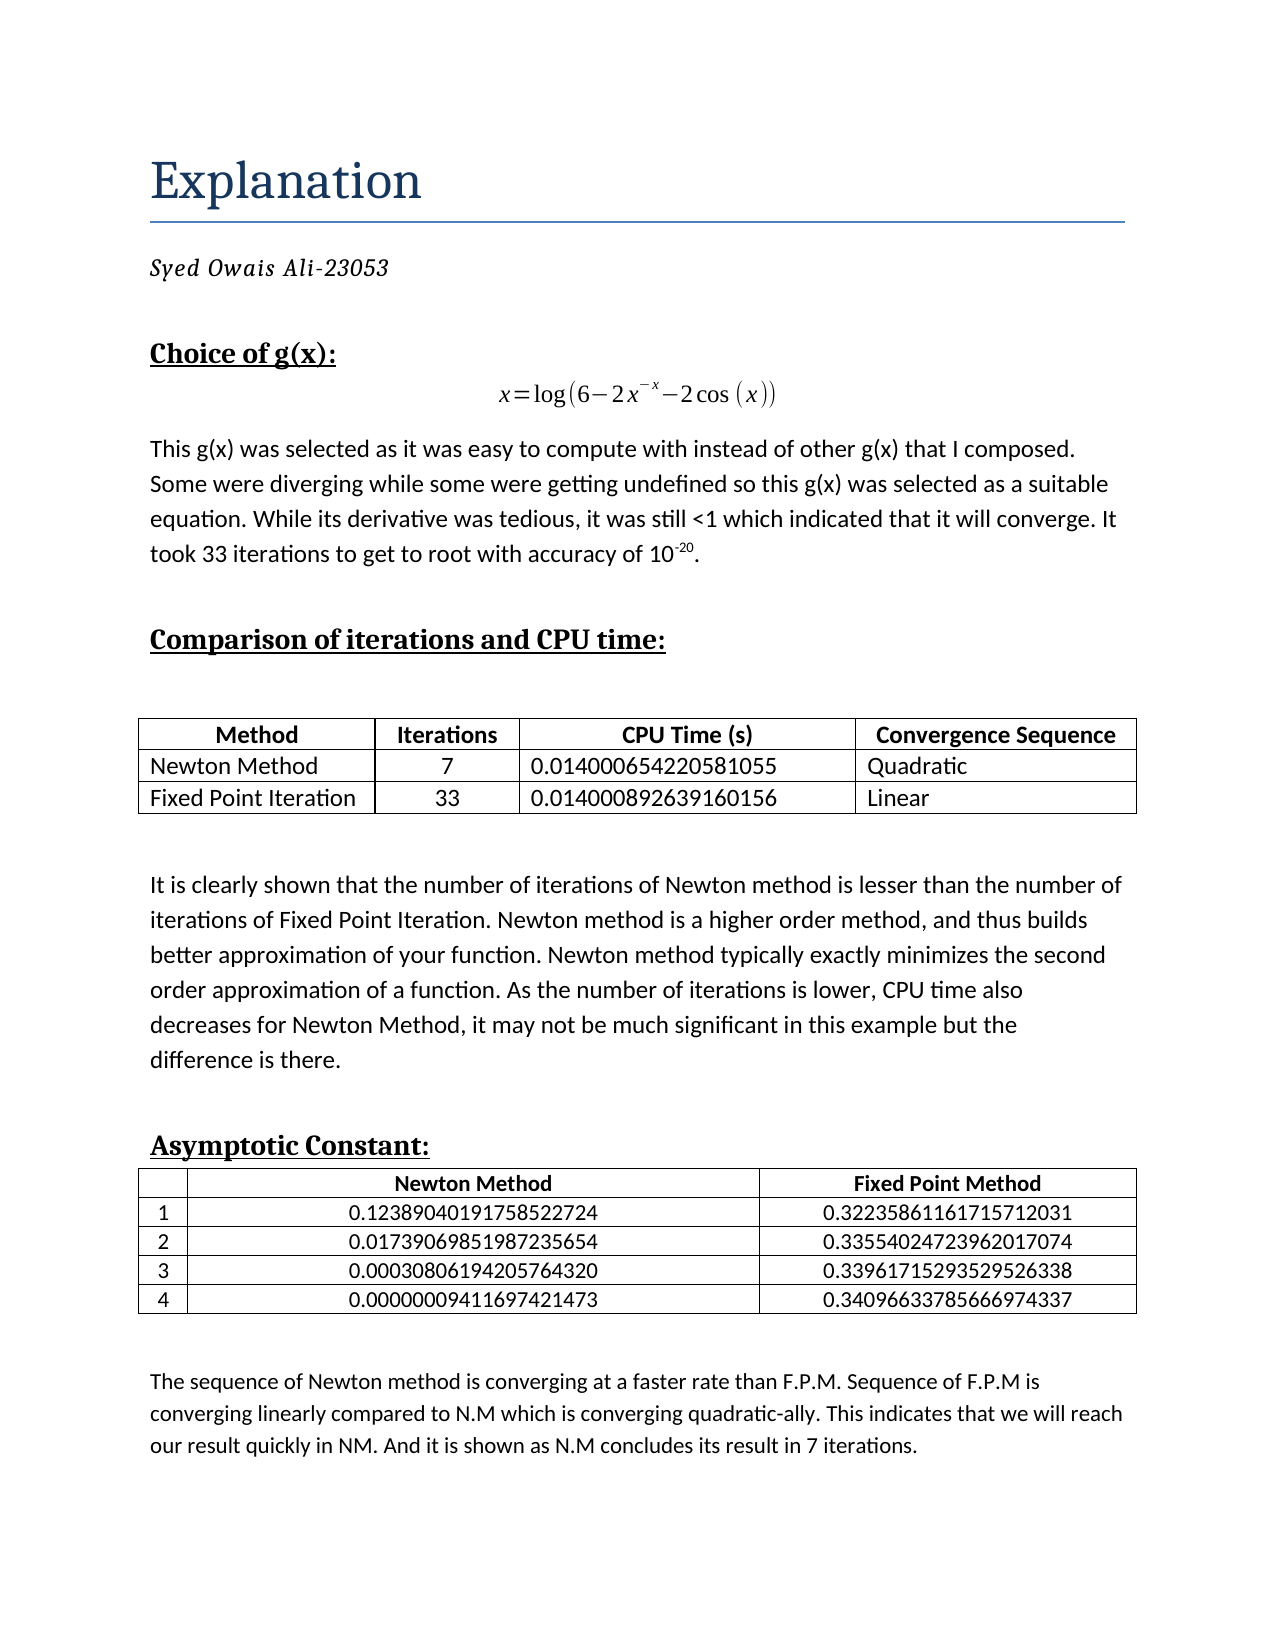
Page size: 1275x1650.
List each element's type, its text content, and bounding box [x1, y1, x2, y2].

table_header Iterations [376, 719, 519, 749]
table_cell 0.32235861161715712031 [760, 1198, 1136, 1226]
table_header Method [139, 719, 374, 749]
table_cell 0.33961715293529526338 [760, 1256, 1136, 1284]
table_header [139, 1169, 187, 1197]
subtitle Syed Owais Ali-23053 [150, 254, 1125, 283]
table_cell 0.33554024723962017074 [760, 1227, 1136, 1255]
table_cell 0.01739069851987235654 [188, 1227, 759, 1255]
table_header Convergence Sequence [856, 719, 1136, 749]
table_cell 7 [376, 750, 519, 781]
table_cell 0.00030806194205764320 [188, 1256, 759, 1284]
table_cell Linear [856, 782, 1136, 812]
table_header CPU Time (s) [520, 719, 855, 749]
subtitle Asymptotic Constant: [150, 1129, 1125, 1163]
table_cell 3 [139, 1256, 187, 1284]
table_cell 0.014000654220581055 [520, 750, 855, 781]
table_cell 1 [139, 1198, 187, 1226]
title Explanation [150, 150, 1125, 221]
table_cell Fixed Point Iteration [139, 782, 374, 812]
table_cell 2 [139, 1227, 187, 1255]
table_cell 0.34096633785666974337 [760, 1285, 1136, 1313]
table_cell 0.12389040191758522724 [188, 1198, 759, 1226]
subtitle Comparison of iterations and CPU time: [150, 623, 1125, 657]
table_cell 0.00000009411697421473 [188, 1285, 759, 1313]
text This g(x) was selected as it was easy to compute with instead of other g(x) that I composed. Some were diverging while some were getting undefined so this g(x) was selected as a suitable equation. While its derivative was tedious, it was still <1 which indicated that it will converge. It took 33 iterations to get to root with accuracy of 10-20. [150, 433, 1125, 569]
table_cell 0.014000892639160156 [520, 782, 855, 812]
text It is clearly shown that the number of iterations of Newton method is lesser than the number of iterations of Fixed Point Iteration. Newton method is a higher order method, and thus builds better approximation of your function. Newton method typically exactly minimizes the second order approximation of a function. As the number of iterations is lower, CPU time also decreases for Newton Method, it may not be much significant in this example but the difference is there. [150, 869, 1125, 1075]
table_header Fixed Point Method [760, 1169, 1136, 1197]
table_header Newton Method [188, 1169, 759, 1197]
table_cell 33 [376, 782, 519, 812]
subtitle Choice of g(x): [150, 337, 1125, 371]
text The sequence of Newton method is converging at a faster rate than F.P.M. Sequence of F.P.M is converging linearly compared to N.M which is converging quadratic-ally. This indicates that we will reach our result quickly in NM. And it is shown as N.M concludes its result in 7 iterations. [150, 1367, 1125, 1460]
table_cell Newton Method [139, 750, 374, 781]
table_cell Quadratic [856, 750, 1136, 781]
table_cell 4 [139, 1285, 187, 1313]
